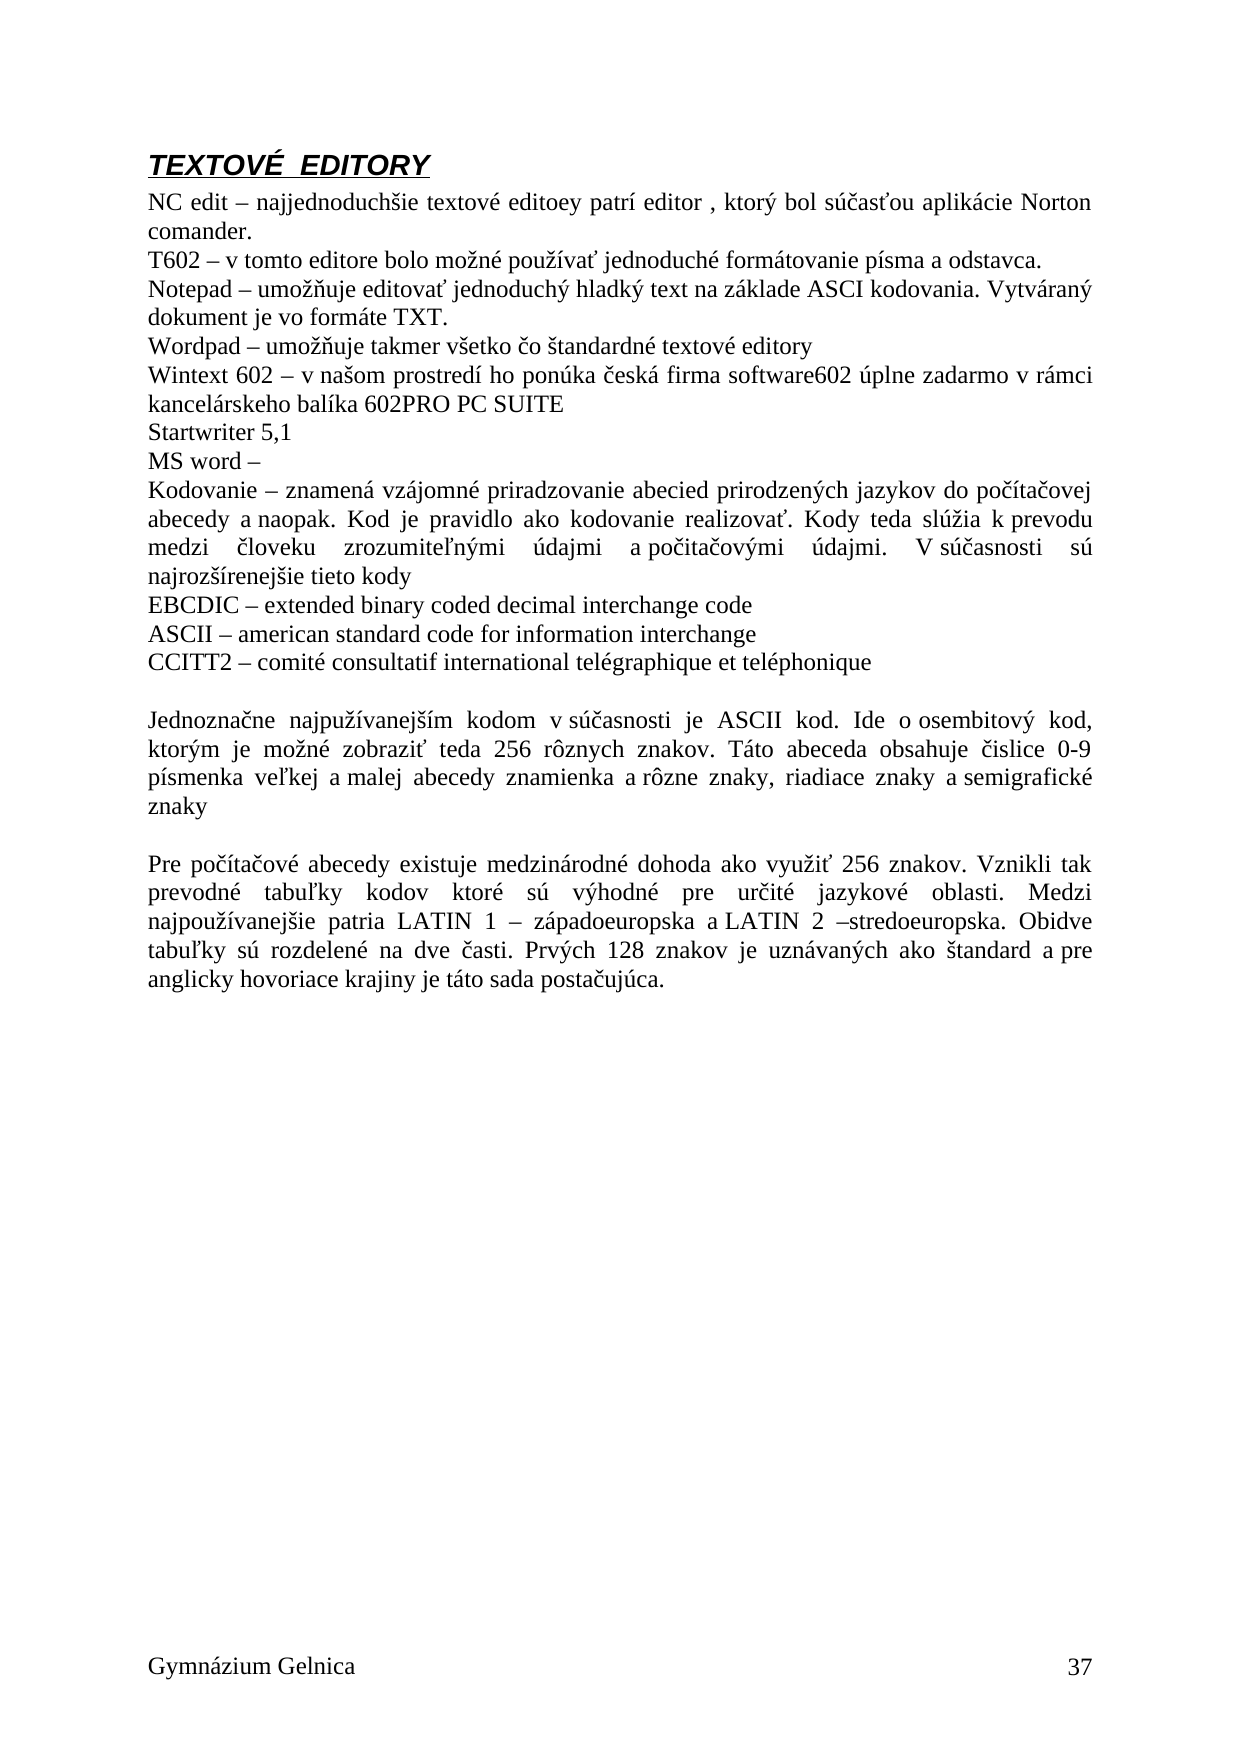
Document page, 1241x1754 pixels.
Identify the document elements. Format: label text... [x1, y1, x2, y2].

text Pre počítačové abecedy existuje medzinárodné dohoda ako využiť 256 znakov. Vznikli tak prevodné tabuľky kodov ktoré sú výhodné pre určité jazykové oblasti. Medzi najpoužívanejšie patria LATIN 1 – západoeuropska a LATIN 2 –stredoeuropska. Obidve tabuľky sú rozdelené na dve časti. Prvých 128 znakov je uznávaných ako štandard a pre anglicky hovoriace krajiny je táto sada postačujúca. [148, 849, 1093, 992]
subtitle TEXTOVÉ EDITORY [148, 148, 1093, 181]
text EBCDIC – extended binary coded decimal interchange code [148, 590, 1093, 619]
text T602 – v tomto editore bolo možné používať jednoduché formátovanie písma a odstavca. [148, 245, 1093, 274]
text Kodovanie – znamená vzájomné priradzovanie abecied prirodzených jazykov do počítačovej abecedy a naopak. Kod je pravidlo ako kodovanie realizovať. Kody teda slúžia k prevodu medzi človeku zrozumiteľnými údajmi a počitačovými údajmi. V súčasnosti sú najrozšírenejšie tieto kody [148, 475, 1093, 590]
text Wintext 602 – v našom prostredí ho ponúka česká firma software602 úplne zadarmo v rámci kancelárskeho balíka 602PRO PC SUITE [148, 360, 1093, 417]
text Startwriter 5,1 [148, 417, 1093, 446]
text ASCII – american standard code for information interchange [148, 619, 1093, 647]
text Notepad – umožňuje editovať jednoduchý hladký text na základe ASCI kodovania. Vytváraný dokument je vo formáte TXT. [148, 274, 1093, 331]
text MS word – [148, 446, 1093, 475]
text Jednoznačne najpužívanejším kodom v súčasnosti je ASCII kod. Ide o osembitový kod, ktorým je možné zobraziť teda 256 rôznych znakov. Táto abeceda obsahuje čislice 0-9 písmenka veľkej a malej abecedy znamienka a rôzne znaky, riadiace znaky a semigrafické znaky [148, 705, 1093, 820]
text CCITT2 – comité consultatif international telégraphique et teléphonique [148, 647, 1093, 676]
text Wordpad – umožňuje takmer všetko čo štandardné textové editory [148, 331, 1093, 360]
text NC edit – najjednoduchšie textové editoey patrí editor , ktorý bol súčasťou aplikácie Norton comander. [148, 187, 1093, 245]
